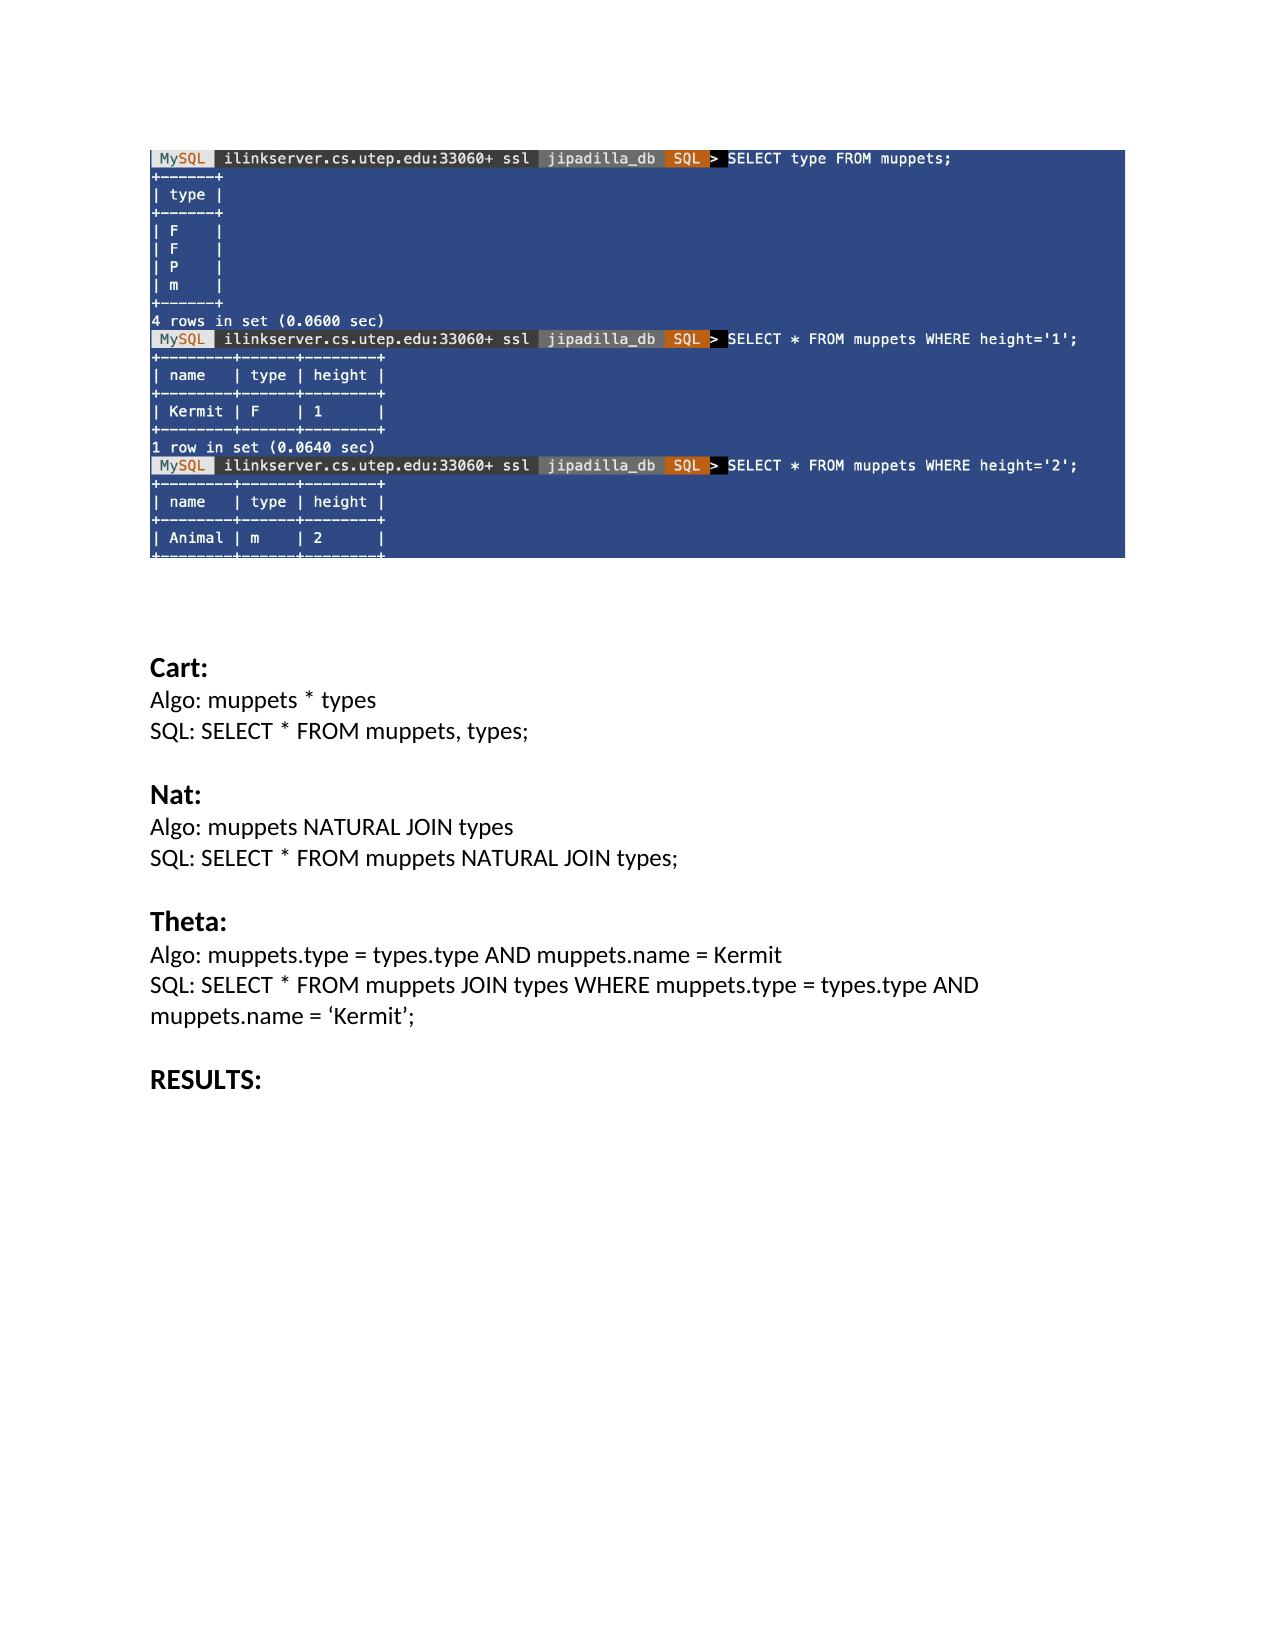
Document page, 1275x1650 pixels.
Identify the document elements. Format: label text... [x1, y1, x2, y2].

text RESULTS: [150, 1061, 1125, 1096]
text SQL: SELECT * FROM muppets JOIN types WHERE muppets.type = types.type AND muppets.name = ‘Kermit’; [150, 969, 1125, 1030]
text SQL: SELECT * FROM muppets, types; [150, 715, 1125, 745]
text Cart: [150, 649, 1125, 684]
text Theta: [150, 903, 1125, 939]
text SQL: SELECT * FROM muppets NATURAL JOIN types; [150, 842, 1125, 873]
text Algo: muppets * types [150, 684, 1125, 715]
text Algo: muppets NATURAL JOIN types [150, 812, 1125, 842]
text Algo: muppets.type = types.type AND muppets.name = Kermit [150, 939, 1125, 969]
text Nat: [150, 776, 1125, 812]
picture [150, 150, 1125, 558]
